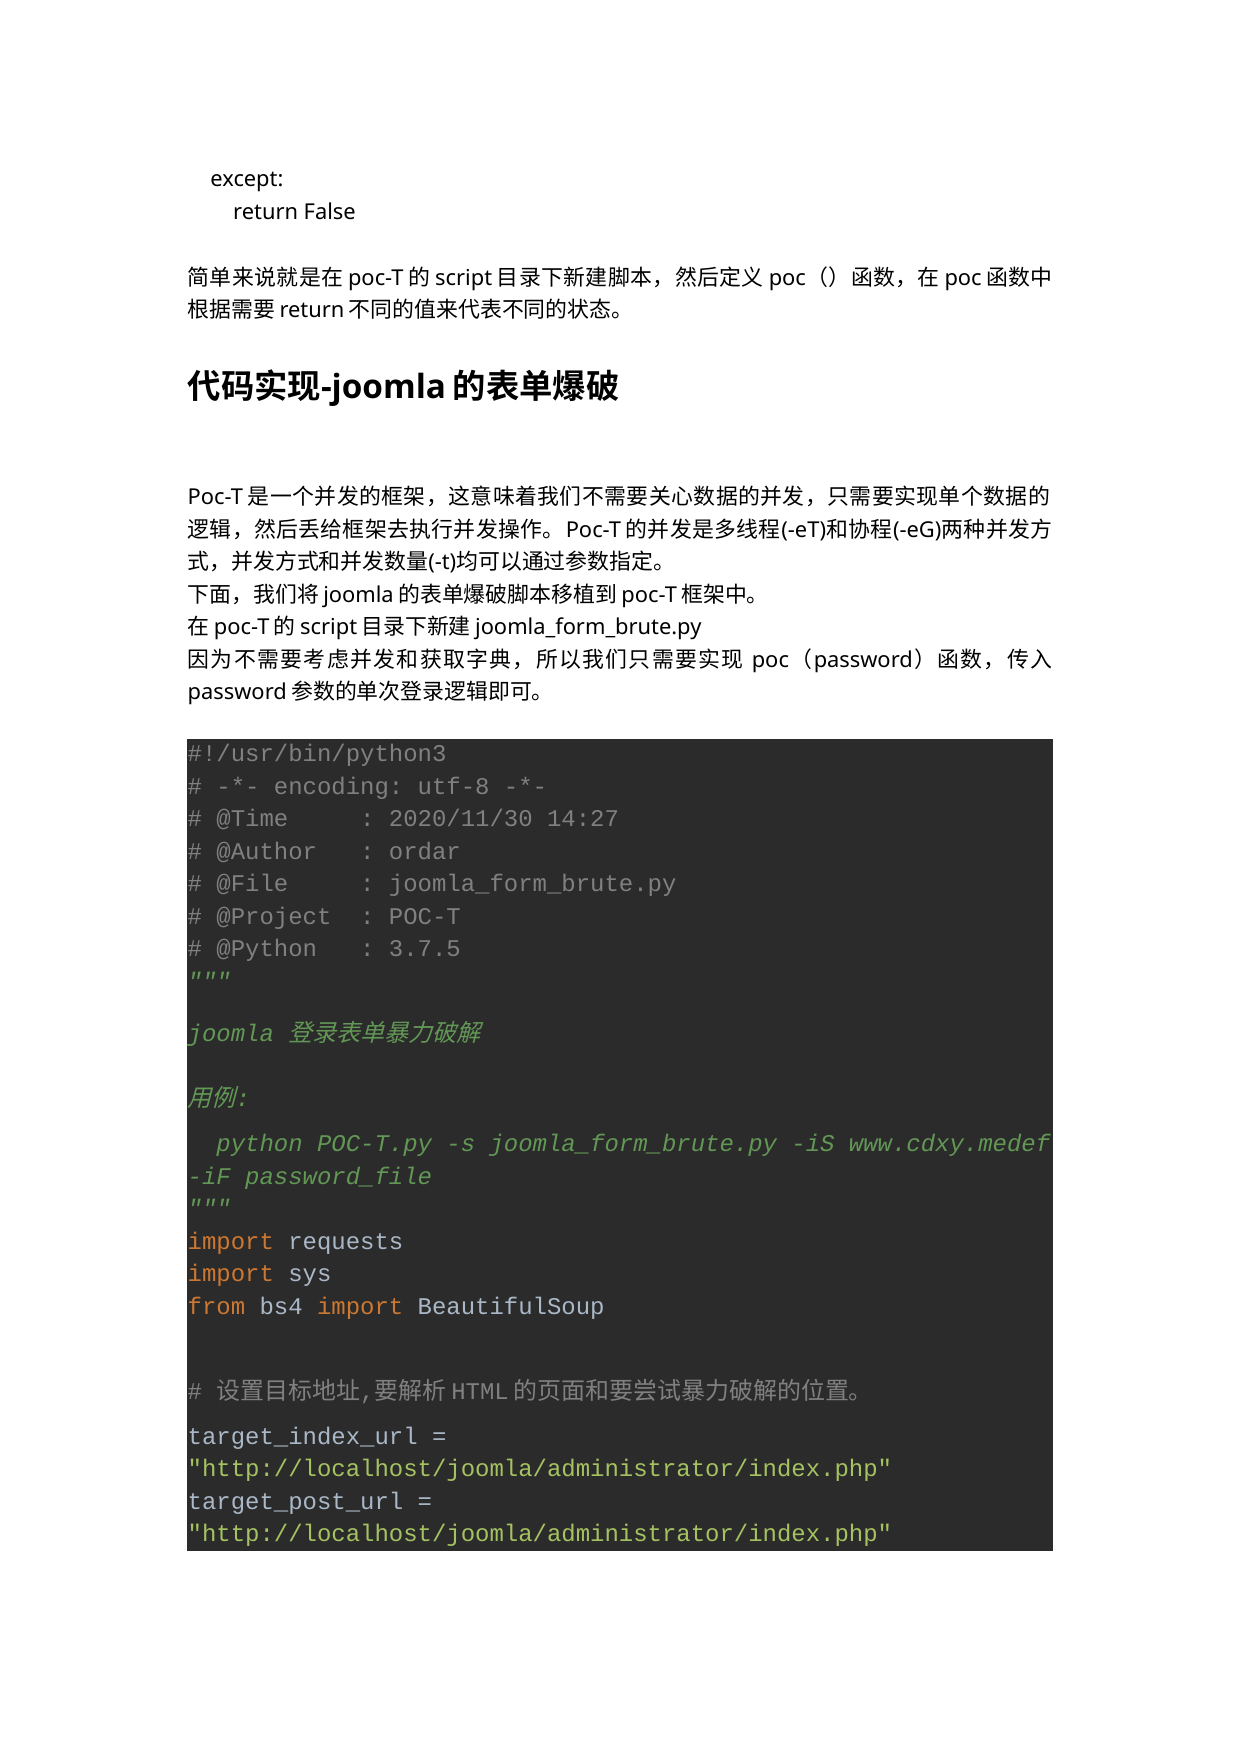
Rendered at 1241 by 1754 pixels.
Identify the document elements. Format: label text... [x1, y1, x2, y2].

text return False [187, 194, 1053, 227]
text 在poc-T的script目录下新建joomla_form_brute.py [187, 609, 1053, 641]
text 下面，我们将joomla的表单爆破脚本移植到poc-T框架中。 [187, 576, 1053, 609]
subtitle 代码实现-joomla的表单爆破 [187, 352, 1053, 417]
text Poc-T是一个并发的框架，这意味着我们不需要关心数据的并发，只需要实现单个数据的逻辑，然后丢给框架去执行并发操作。Poc-T的并发是多线程(-eT)和协程(-eG)两种并发方式，并发方式和并发数量(-t)均可以通过参数指定。 [187, 479, 1053, 576]
text 简单来说就是在poc-T的script目录下新建脚本，然后定义poc（）函数，在poc函数中根据需要return不同的值来代表不同的状态。 [187, 259, 1053, 324]
text 因为不需要考虑并发和获取字典，所以我们只需要实现poc（password）函数，传入password参数的单次登录逻辑即可。 [187, 641, 1053, 706]
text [187, 739, 1053, 1551]
text except: [187, 162, 1053, 194]
